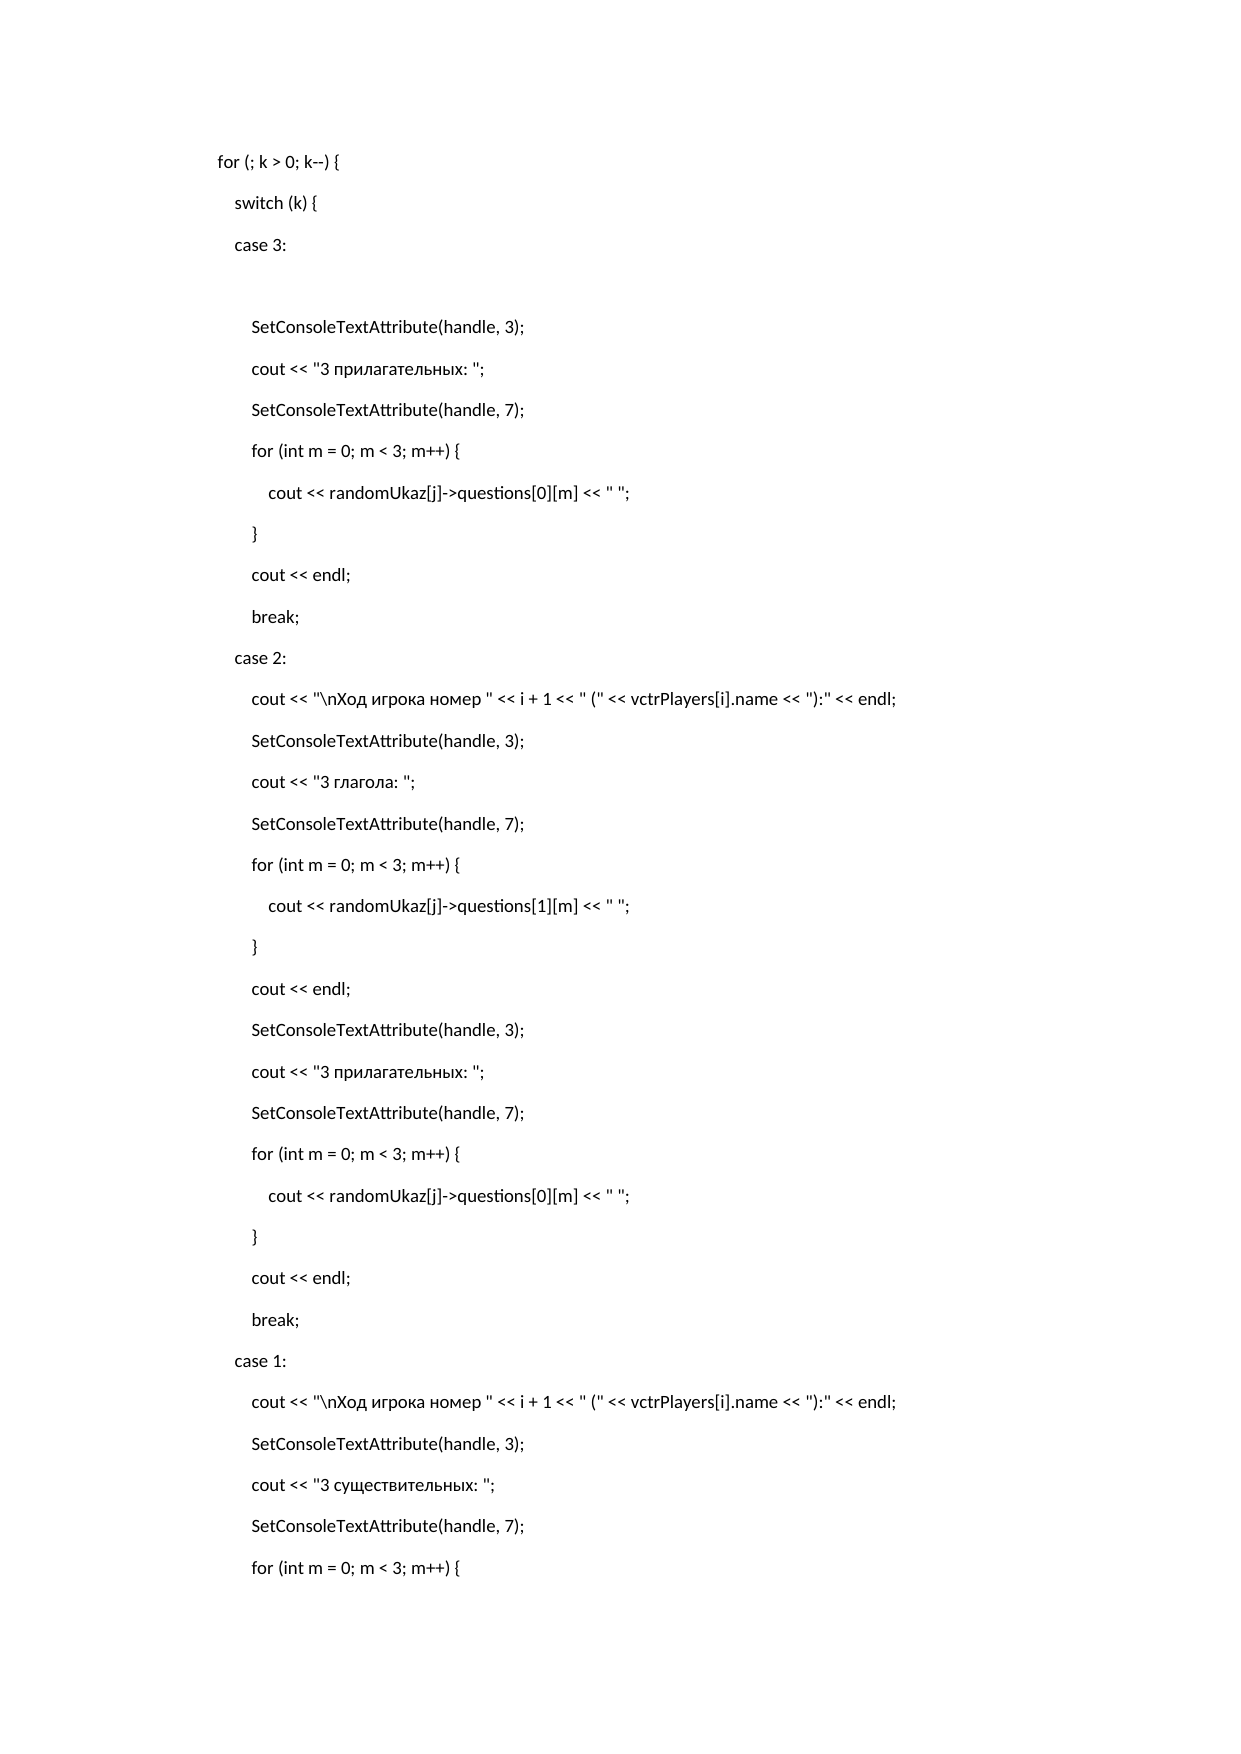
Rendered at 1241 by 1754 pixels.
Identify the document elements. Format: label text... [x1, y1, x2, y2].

text SetConsoleTextAttribute(handle, 7); [150, 1515, 1090, 1538]
text break; [150, 1308, 1090, 1331]
text cout << randomUkaz[j]->questions[0][m] << " "; [150, 1184, 1090, 1207]
text cout << "3 глагола: "; [150, 770, 1090, 793]
text for (; k > 0; k--) { [150, 150, 1090, 173]
text cout << endl; [150, 563, 1090, 586]
text for (int m = 0; m < 3; m++) { [150, 1142, 1090, 1165]
text SetConsoleTextAttribute(handle, 7); [150, 1101, 1090, 1124]
text cout << "3 прилагательных: "; [150, 1060, 1090, 1083]
text SetConsoleTextAttribute(handle, 7); [150, 812, 1090, 834]
text case 2: [150, 646, 1090, 669]
text SetConsoleTextAttribute(handle, 3); [150, 1432, 1090, 1455]
text } [150, 936, 1090, 959]
text cout << randomUkaz[j]->questions[1][m] << " "; [150, 894, 1090, 917]
text SetConsoleTextAttribute(handle, 7); [150, 398, 1090, 421]
text case 1: [150, 1349, 1090, 1372]
text case 3: [150, 233, 1090, 256]
text break; [150, 605, 1090, 628]
text SetConsoleTextAttribute(handle, 3); [150, 1018, 1090, 1041]
text cout << endl; [150, 1267, 1090, 1289]
text for (int m = 0; m < 3; m++) { [150, 853, 1090, 876]
text SetConsoleTextAttribute(handle, 3); [150, 729, 1090, 752]
text cout << "\nХод игрока номер " << i + 1 << " (" << vctrPlayers[i].name << "):" << endl; [150, 1391, 1090, 1413]
text cout << endl; [150, 977, 1090, 1000]
text SetConsoleTextAttribute(handle, 3); [150, 315, 1090, 338]
text cout << "3 существительных: "; [150, 1473, 1090, 1496]
text switch (k) { [150, 191, 1090, 214]
text for (int m = 0; m < 3; m++) { [150, 1556, 1090, 1579]
text cout << "\nХод игрока номер " << i + 1 << " (" << vctrPlayers[i].name << "):" << endl; [150, 688, 1090, 711]
text } [150, 1225, 1090, 1248]
text } [150, 522, 1090, 545]
text cout << "3 прилагательных: "; [150, 357, 1090, 380]
text cout << randomUkaz[j]->questions[0][m] << " "; [150, 481, 1090, 504]
text for (int m = 0; m < 3; m++) { [150, 439, 1090, 462]
